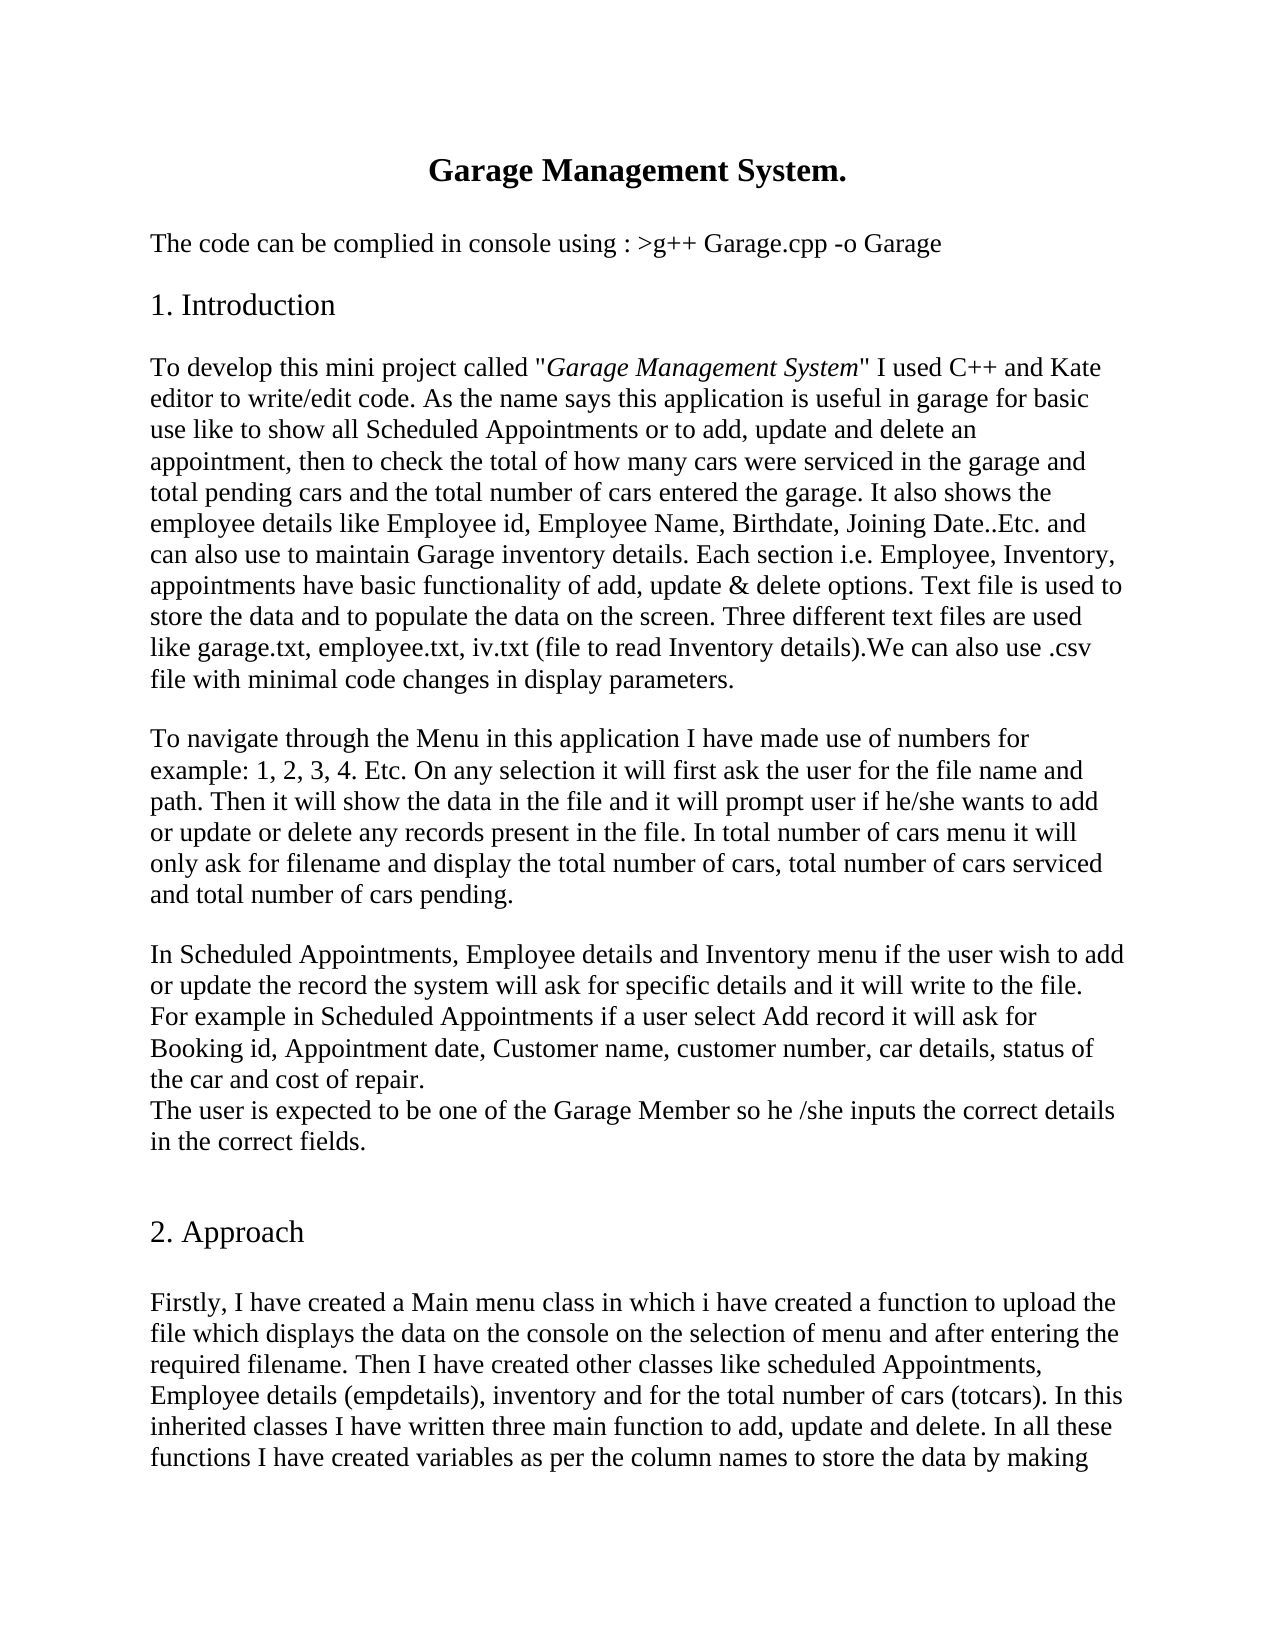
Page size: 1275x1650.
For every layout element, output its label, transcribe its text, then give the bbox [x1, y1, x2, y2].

text Garage Management System. [150, 150, 1125, 188]
text The code can be complied in console using : >g++ Garage.cpp -o Garage [150, 227, 1125, 258]
text 1. Introduction [150, 287, 1125, 322]
text To develop this mini project called "Garage Management System" I used C++ and Kate editor to write/edit code. As the name says this application is useful in garage for basic use like to show all Scheduled Appointments or to add, update and delete an appointment, then to check the total of how many cars were serviced in the garage and total pending cars and the total number of cars entered the garage. It also shows the employee details like Employee id, Employee Name, Birthdate, Joining Date..Etc. and can also use to maintain Garage inventory details. Each section i.e. Employee, Inventory, appointments have basic functionality of add, update & delete options. Text file is used to store the data and to populate the data on the screen. Three different text files are used like garage.txt, employee.txt, iv.txt (file to read Inventory details).We can also use .csv file with minimal code changes in display parameters. [150, 351, 1125, 694]
text 2. Approach [150, 1214, 1125, 1250]
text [150, 1286, 1125, 1472]
text In Scheduled Appointments, Employee details and Inventory menu if the user wish to add or update the record the system will ask for specific details and it will write to the file. For example in Scheduled Appointments if a user select Add record it will ask for Booking id, Appointment date, Customer name, customer number, car details, status of the car and cost of repair. [150, 938, 1125, 1094]
text The user is expected to be one of the Garage Member so he /she inputs the correct details in the correct fields. [150, 1094, 1125, 1156]
text To navigate through the Menu in this application I have made use of numbers for example: 1, 2, 3, 4. Etc. On any selection it will first ask the user for the file name and path. Then it will show the data in the file and it will prompt user if he/she wants to add or update or delete any records present in the file. In total number of cars menu it will only ask for filename and display the total number of cars, total number of cars serviced and total number of cars pending. [150, 723, 1125, 909]
